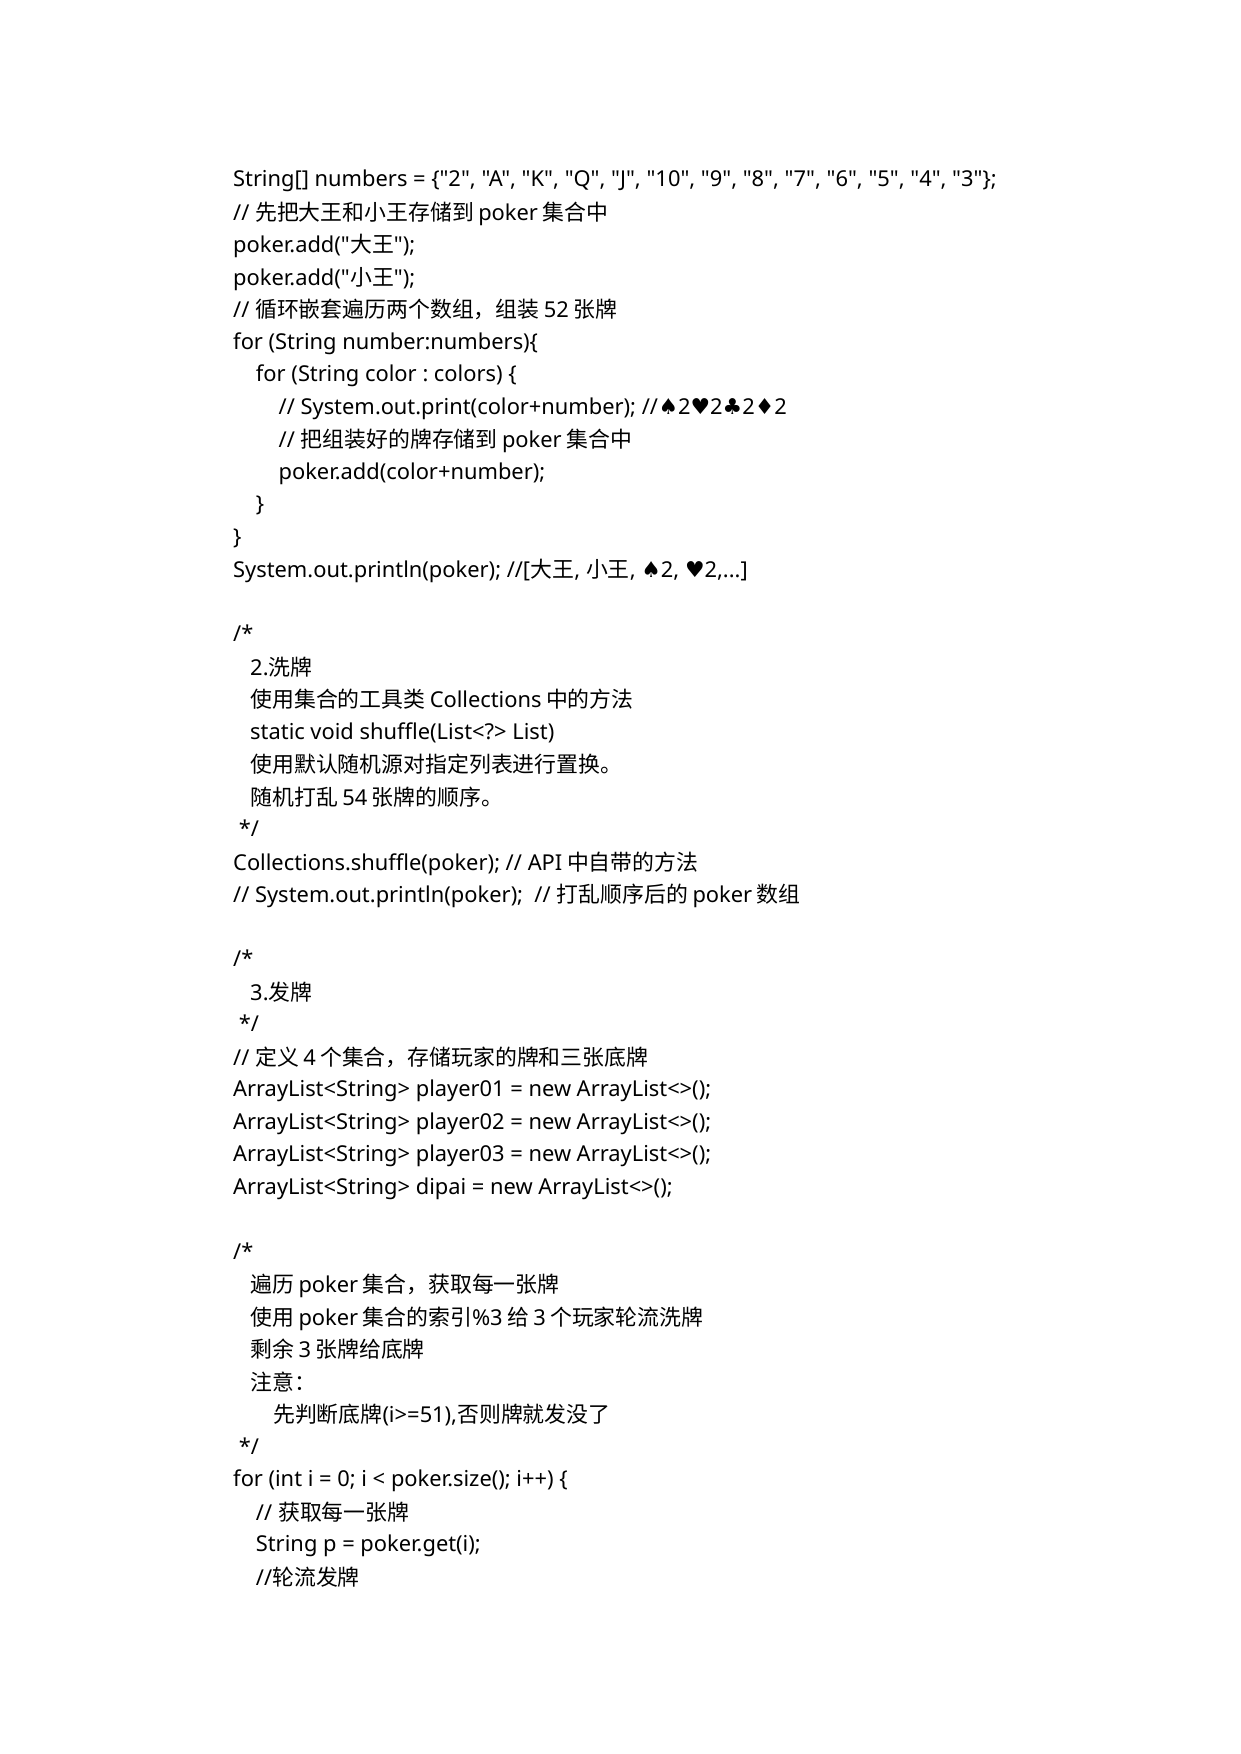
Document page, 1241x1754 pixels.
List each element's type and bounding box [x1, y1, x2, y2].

text [187, 162, 1053, 1592]
